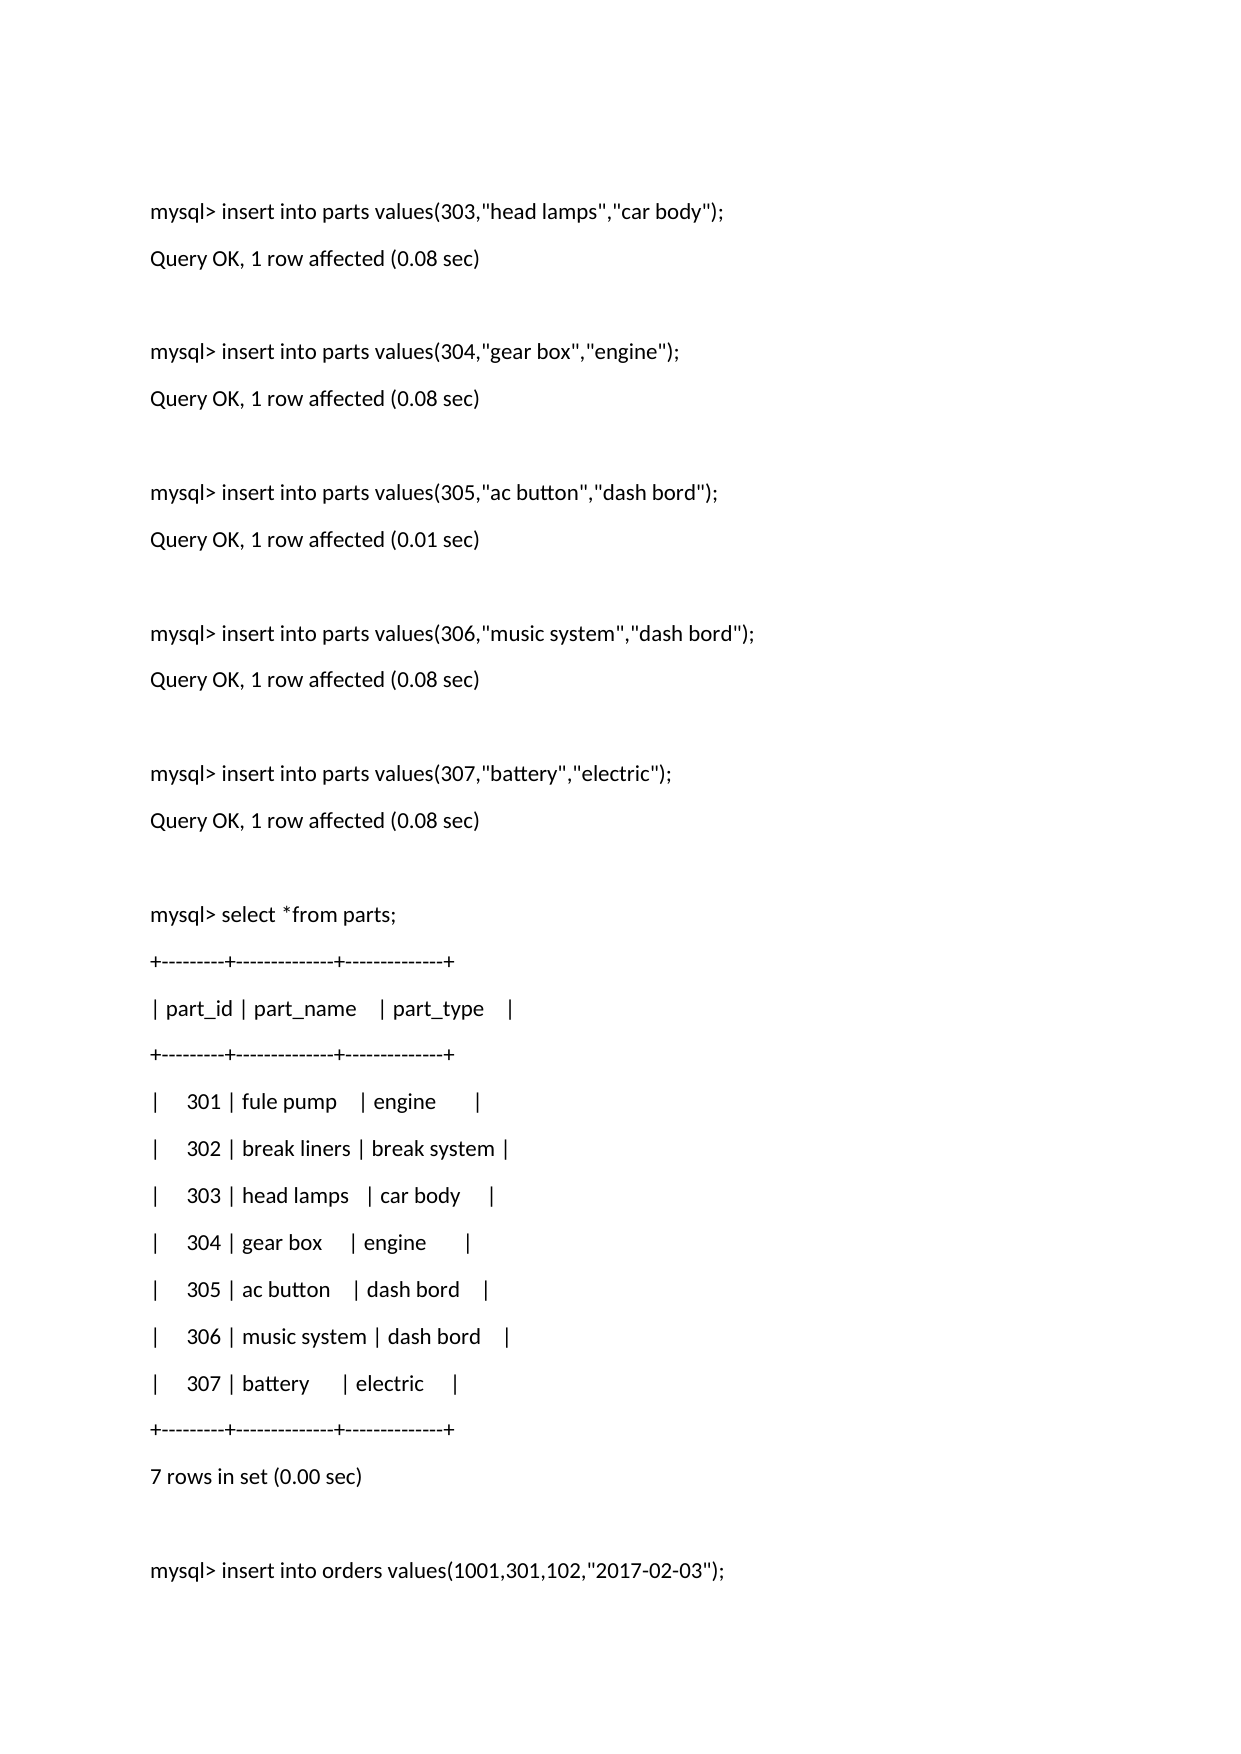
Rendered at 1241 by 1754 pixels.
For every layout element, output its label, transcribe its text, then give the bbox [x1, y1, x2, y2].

text +---------+--------------+--------------+ [150, 1041, 1090, 1069]
text | part_id | part_name | part_type | [150, 994, 1090, 1022]
text mysql> insert into orders values(1001,301,102,"2017-02-03"); [150, 1556, 1090, 1584]
text Query OK, 1 row affected (0.08 sec) [150, 384, 1090, 412]
text | 302 | break liners | break system | [150, 1134, 1090, 1162]
text 7 rows in set (0.00 sec) [150, 1462, 1090, 1491]
text +---------+--------------+--------------+ [150, 947, 1090, 975]
text | 304 | gear box | engine | [150, 1228, 1090, 1256]
text +---------+--------------+--------------+ [150, 1416, 1090, 1444]
text | 305 | ac button | dash bord | [150, 1275, 1090, 1303]
text | 307 | battery | electric | [150, 1369, 1090, 1397]
text Query OK, 1 row affected (0.01 sec) [150, 525, 1090, 553]
text | 301 | fule pump | engine | [150, 1087, 1090, 1116]
text mysql> insert into parts values(307,"battery","electric"); [150, 759, 1090, 787]
text | 303 | head lamps | car body | [150, 1181, 1090, 1209]
text Query OK, 1 row affected (0.08 sec) [150, 244, 1090, 272]
text mysql> insert into parts values(306,"music system","dash bord"); [150, 619, 1090, 647]
text mysql> select *from parts; [150, 900, 1090, 928]
text Query OK, 1 row affected (0.08 sec) [150, 806, 1090, 834]
text | 306 | music system | dash bord | [150, 1322, 1090, 1350]
text mysql> insert into parts values(305,"ac button","dash bord"); [150, 478, 1090, 506]
text Query OK, 1 row affected (0.08 sec) [150, 666, 1090, 694]
text mysql> insert into parts values(304,"gear box","engine"); [150, 337, 1090, 366]
text mysql> insert into parts values(303,"head lamps","car body"); [150, 197, 1090, 225]
